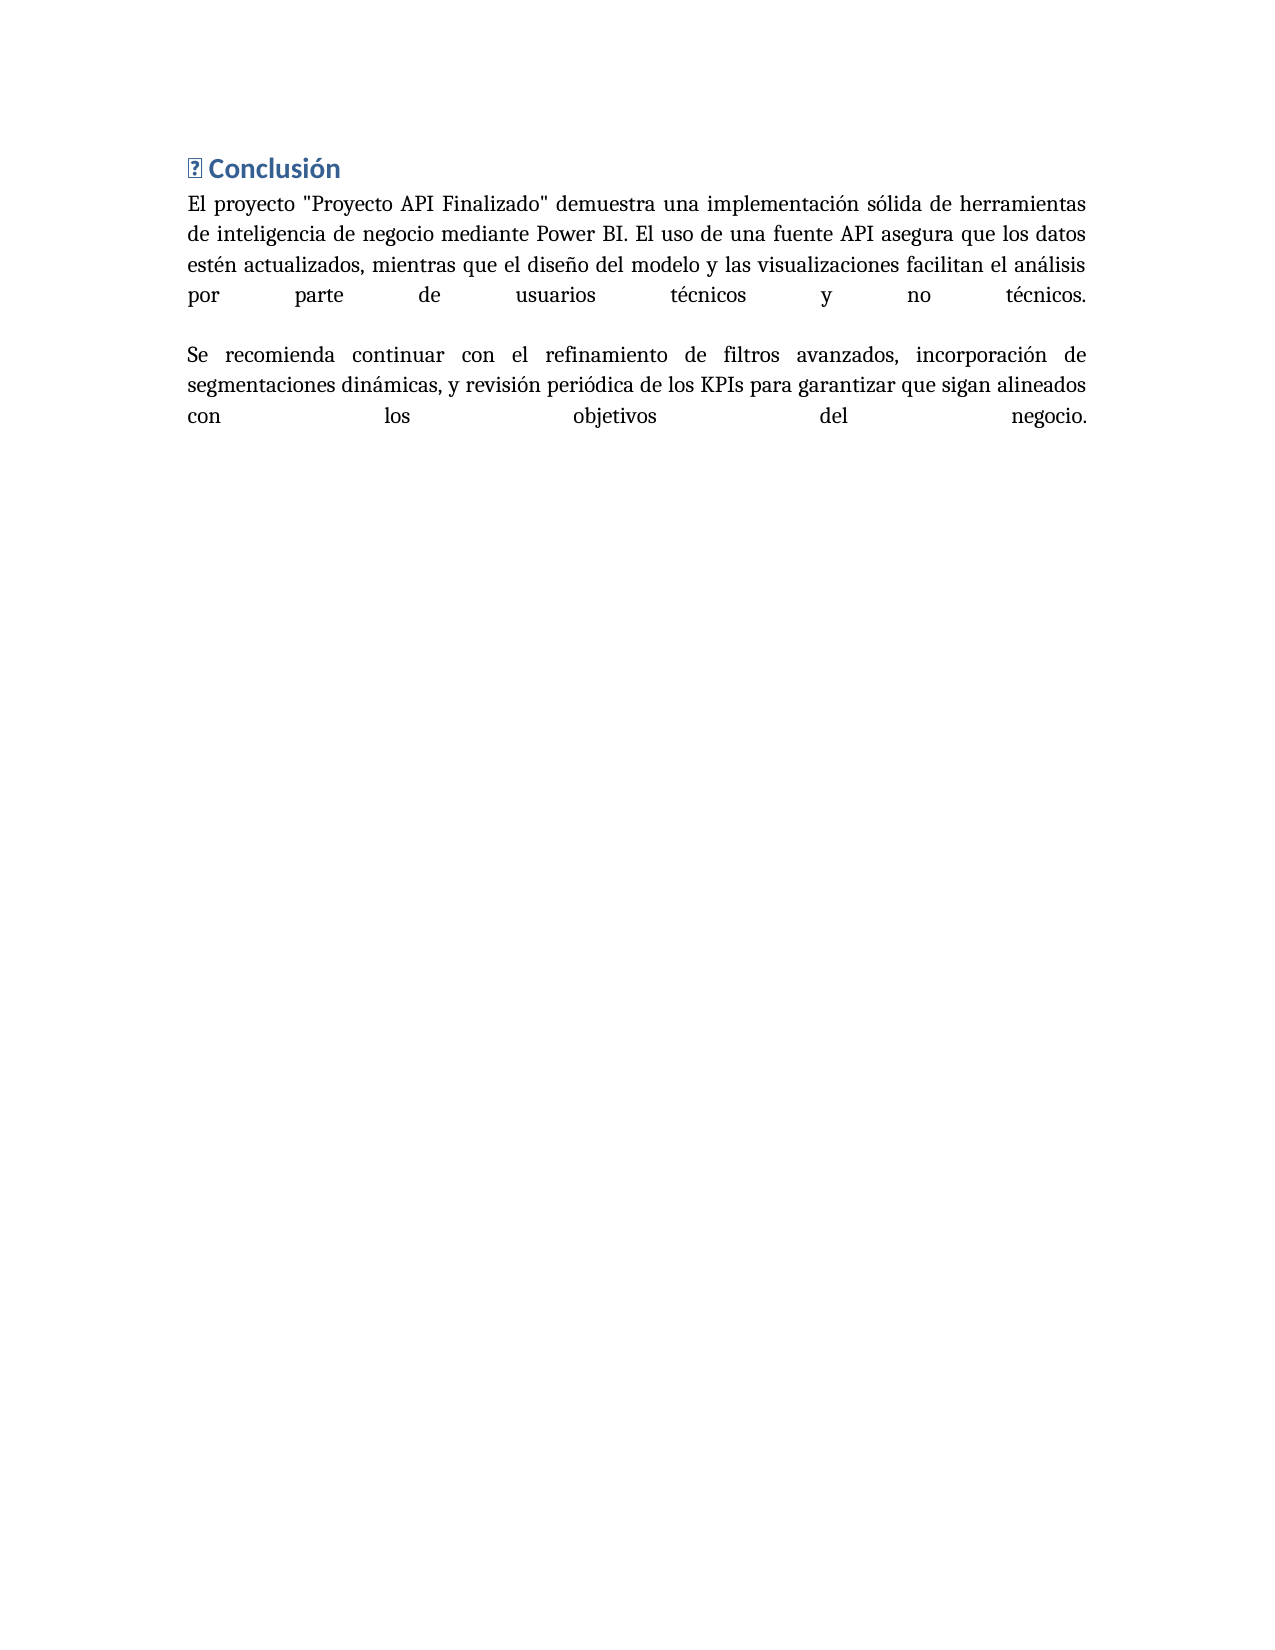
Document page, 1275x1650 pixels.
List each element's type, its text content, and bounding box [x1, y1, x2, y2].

subtitle 📌 Conclusión [187, 150, 1087, 186]
text El proyecto "Proyecto API Finalizado" demuestra una implementación sólida de herramientas de inteligencia de negocio mediante Power BI. El uso de una fuente API asegura que los datos estén actualizados, mientras que el diseño del modelo y las visualizaciones facilitan el análisis por parte de usuarios técnicos y no técnicos. Se recomienda continuar con el refinamiento de filtros avanzados, incorporación de segmentaciones dinámicas, y revisión periódica de los KPIs para garantizar que sigan alineados con los objetivos del negocio. [187, 191, 1087, 459]
